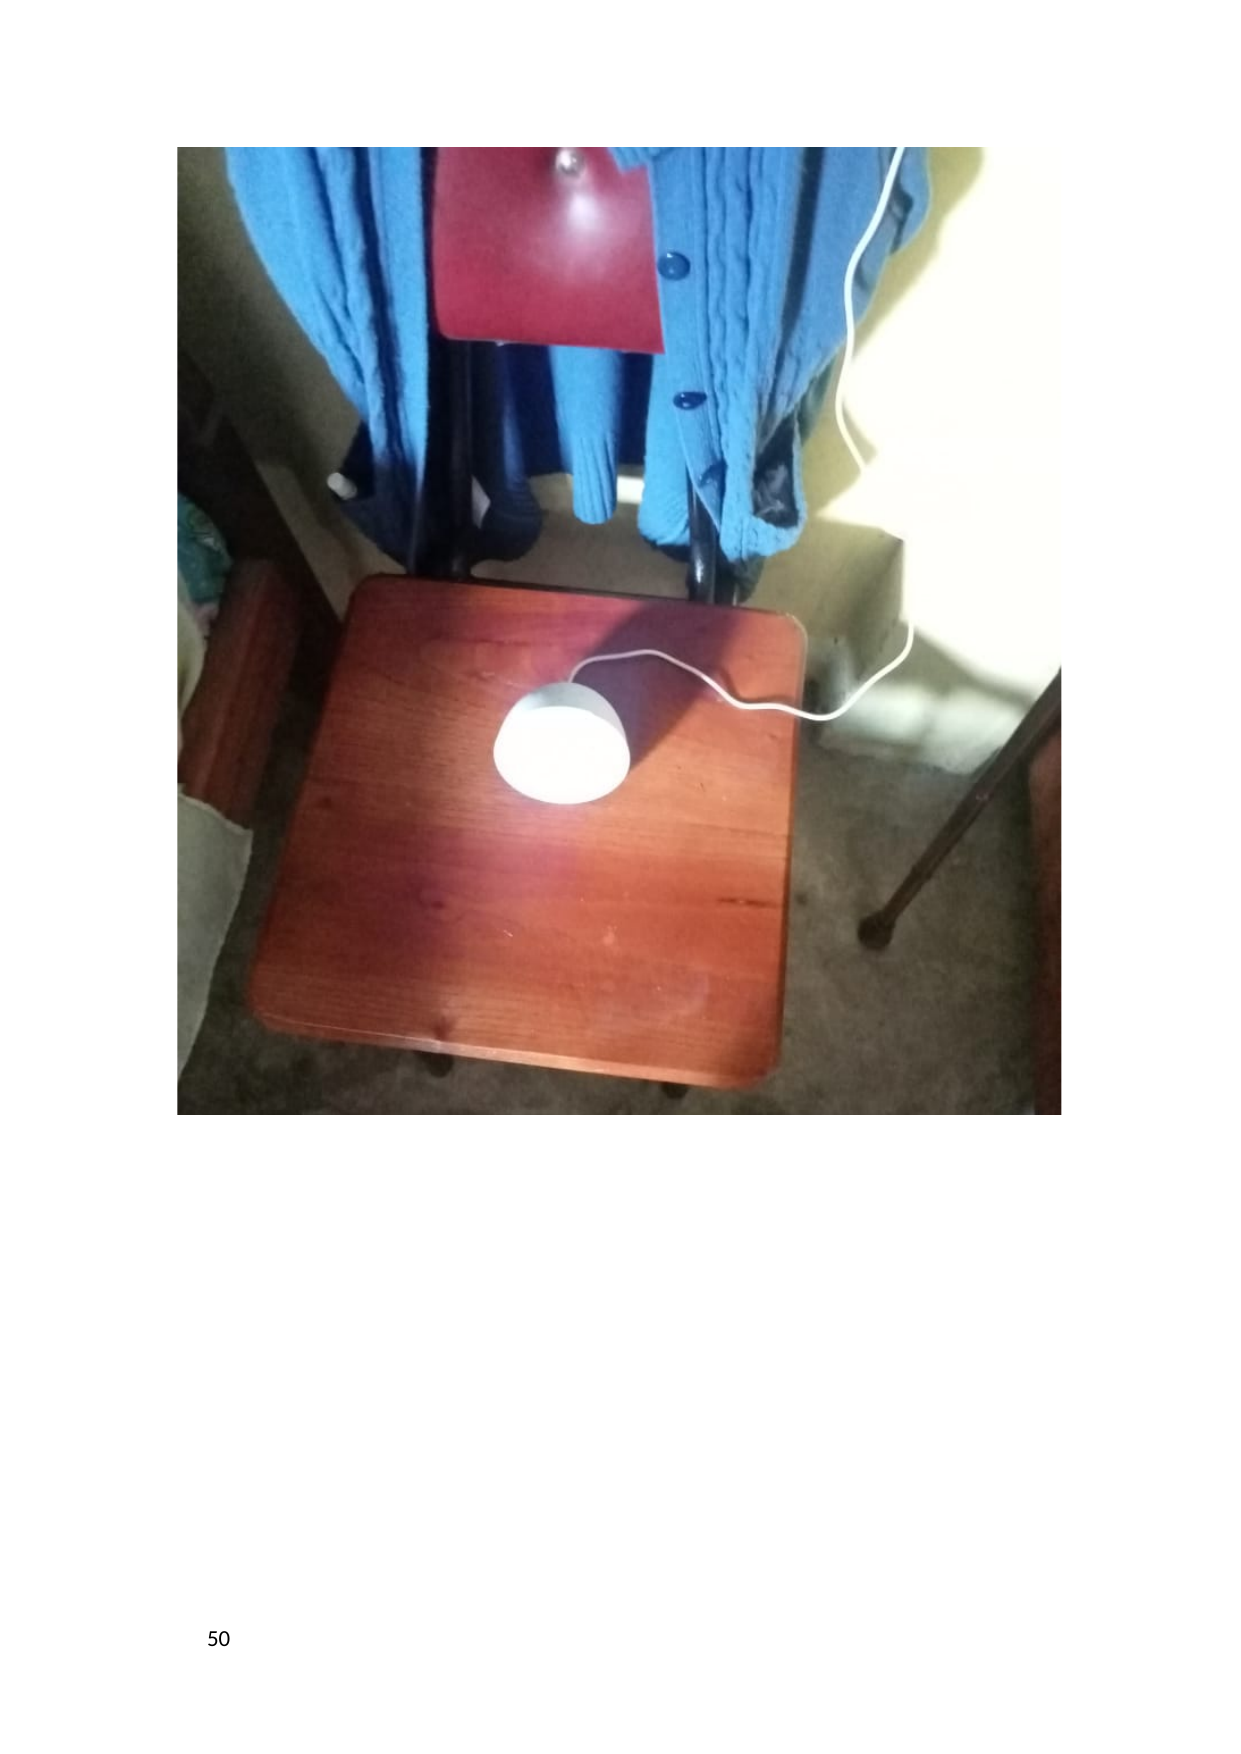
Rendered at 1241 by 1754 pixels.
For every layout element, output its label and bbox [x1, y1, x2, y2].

picture [177, 147, 1062, 1115]
